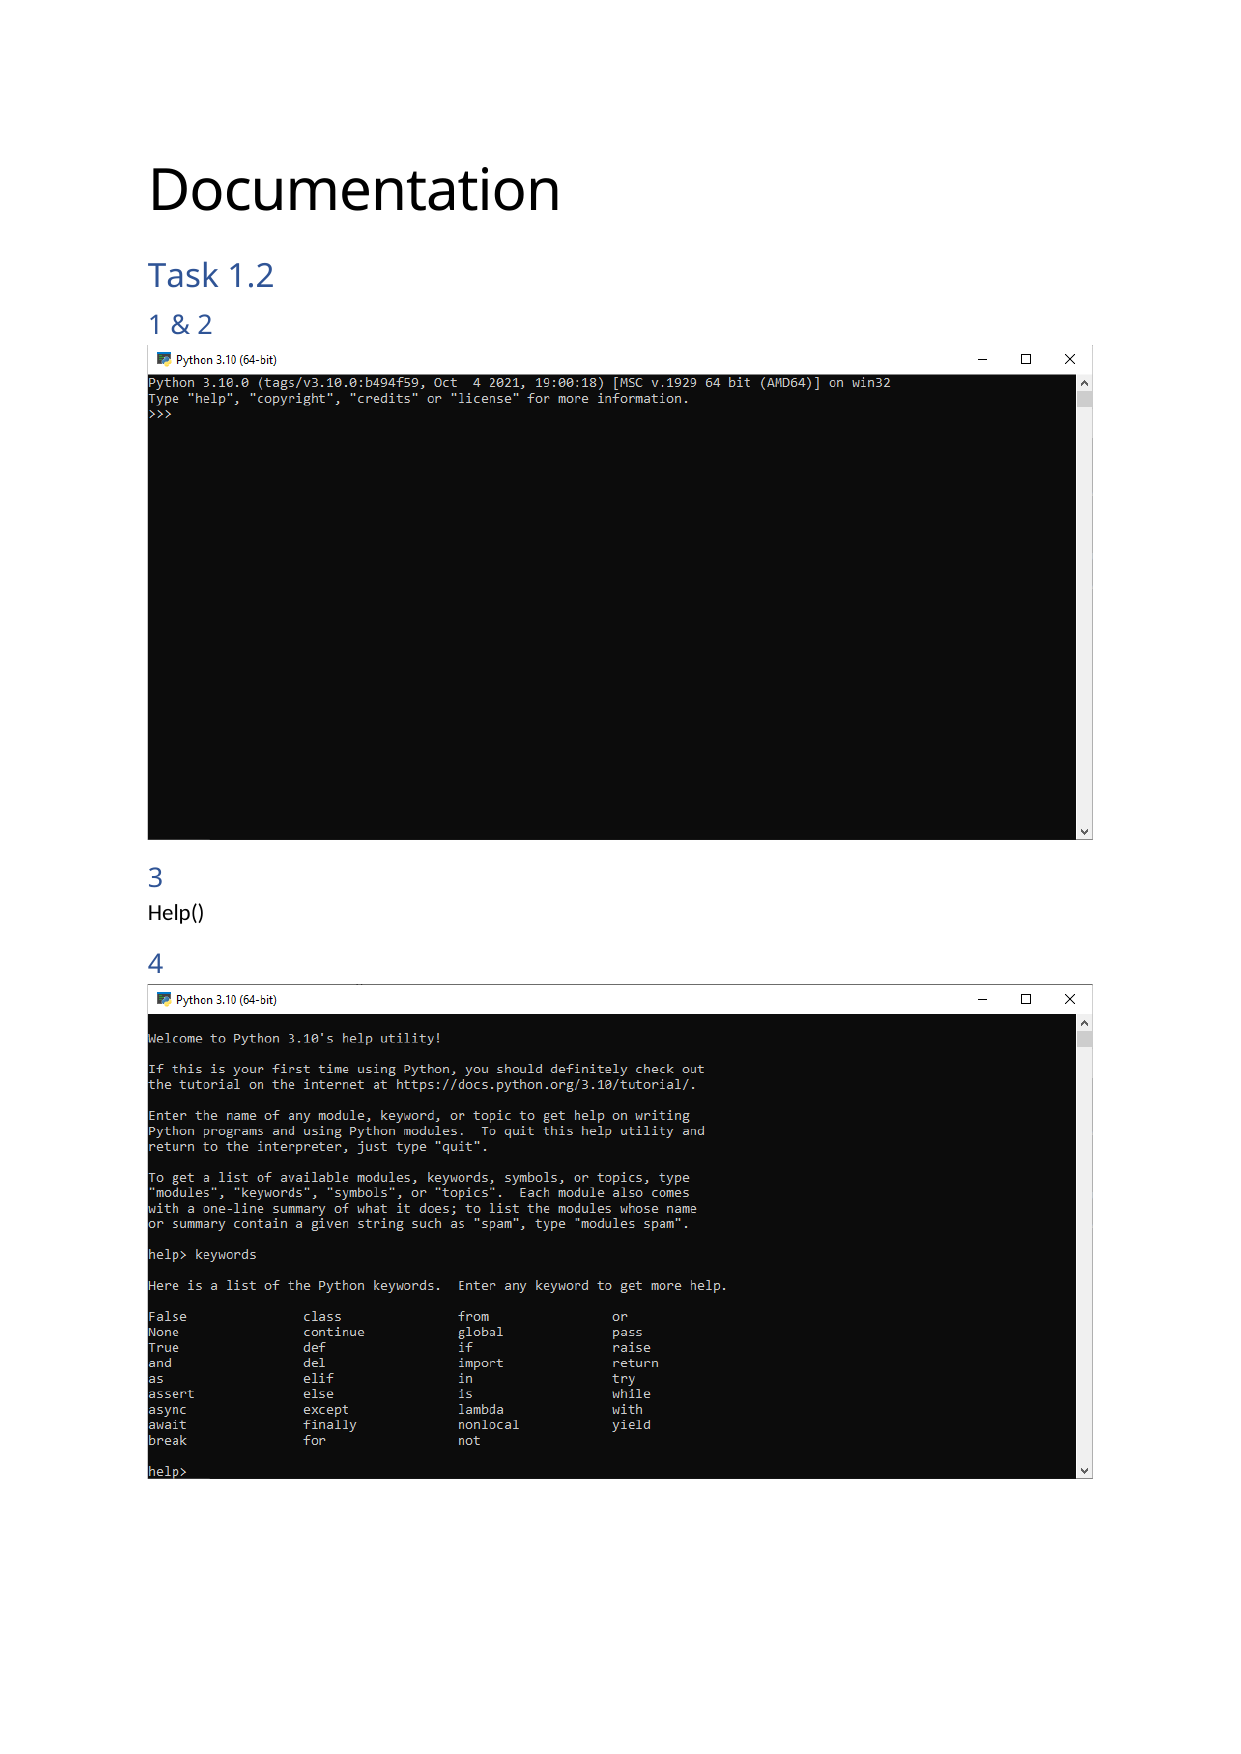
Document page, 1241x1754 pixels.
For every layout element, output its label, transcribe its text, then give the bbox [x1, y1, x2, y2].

subtitle 4 [148, 945, 1093, 982]
subtitle 1 & 2 [148, 305, 1093, 342]
picture [147, 984, 1093, 1479]
picture [147, 345, 1093, 840]
subtitle 3 [148, 858, 1093, 895]
text Help() [148, 898, 1093, 926]
title Documentation [148, 148, 1093, 227]
subtitle Task 1.2 [148, 252, 1093, 297]
